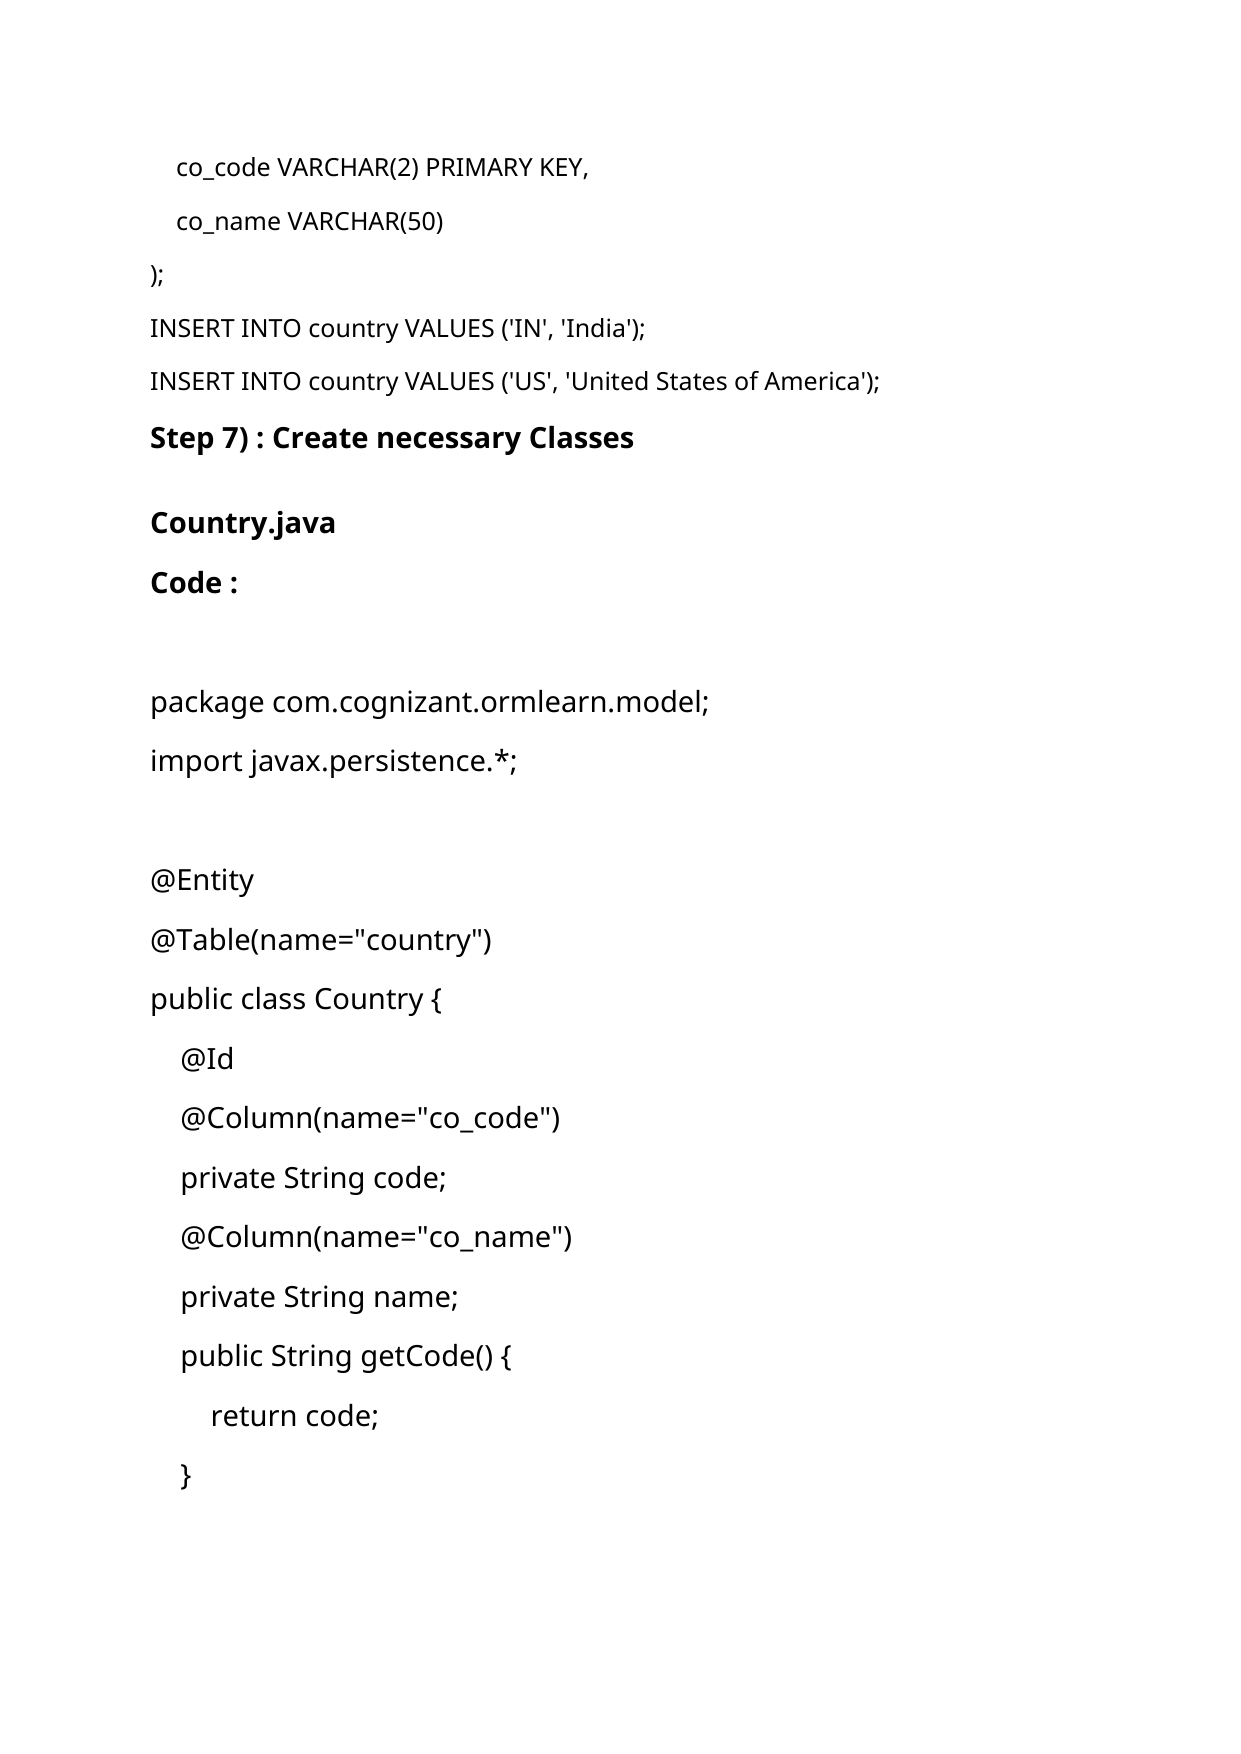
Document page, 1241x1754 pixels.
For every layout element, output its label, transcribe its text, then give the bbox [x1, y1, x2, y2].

text INSERT INTO country VALUES ('US', 'United States of America'); [150, 364, 1090, 398]
text @Entity [150, 860, 1090, 899]
text @Column(name="co_code") [150, 1098, 1090, 1137]
text ); [150, 257, 1090, 291]
text private String code; [150, 1157, 1090, 1197]
text return code; [150, 1395, 1090, 1435]
text import javax.persistence.*; [150, 741, 1090, 780]
text co_code VARCHAR(2) PRIMARY KEY, [150, 150, 1090, 184]
text Step 7) : Create necessary Classes Country.java [150, 417, 1090, 542]
text INSERT INTO country VALUES ('IN', 'India'); [150, 310, 1090, 344]
text } [150, 1454, 1090, 1494]
text public class Country { [150, 979, 1090, 1018]
text public String getCode() { [150, 1336, 1090, 1375]
text package com.cognizant.ormlearn.model; [150, 681, 1090, 721]
text @Table(name="country") [150, 919, 1090, 959]
text private String name; [150, 1276, 1090, 1316]
text co_name VARCHAR(50) [150, 203, 1090, 237]
text Code : [150, 562, 1090, 602]
text @Column(name="co_name") [150, 1217, 1090, 1256]
text @Id [150, 1038, 1090, 1078]
